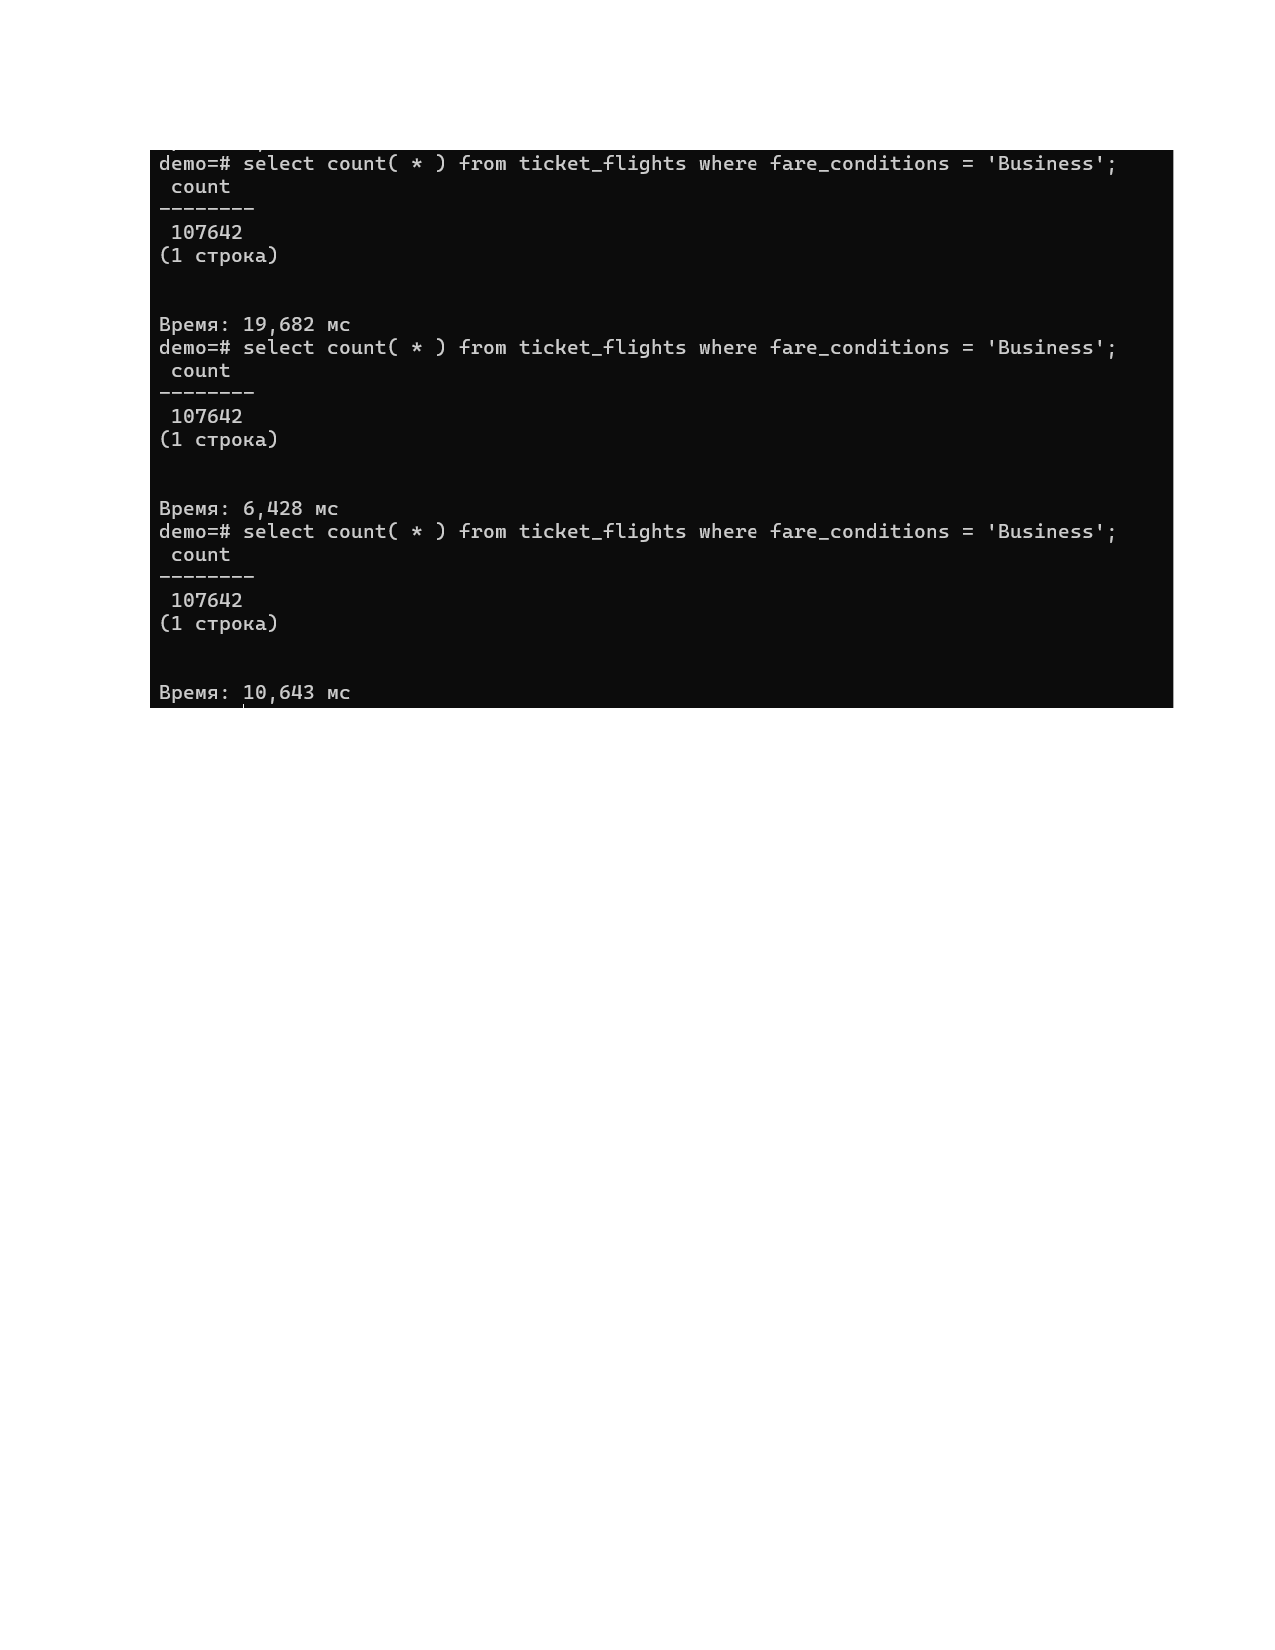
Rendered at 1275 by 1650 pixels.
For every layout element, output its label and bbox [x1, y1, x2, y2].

picture [150, 150, 1174, 708]
